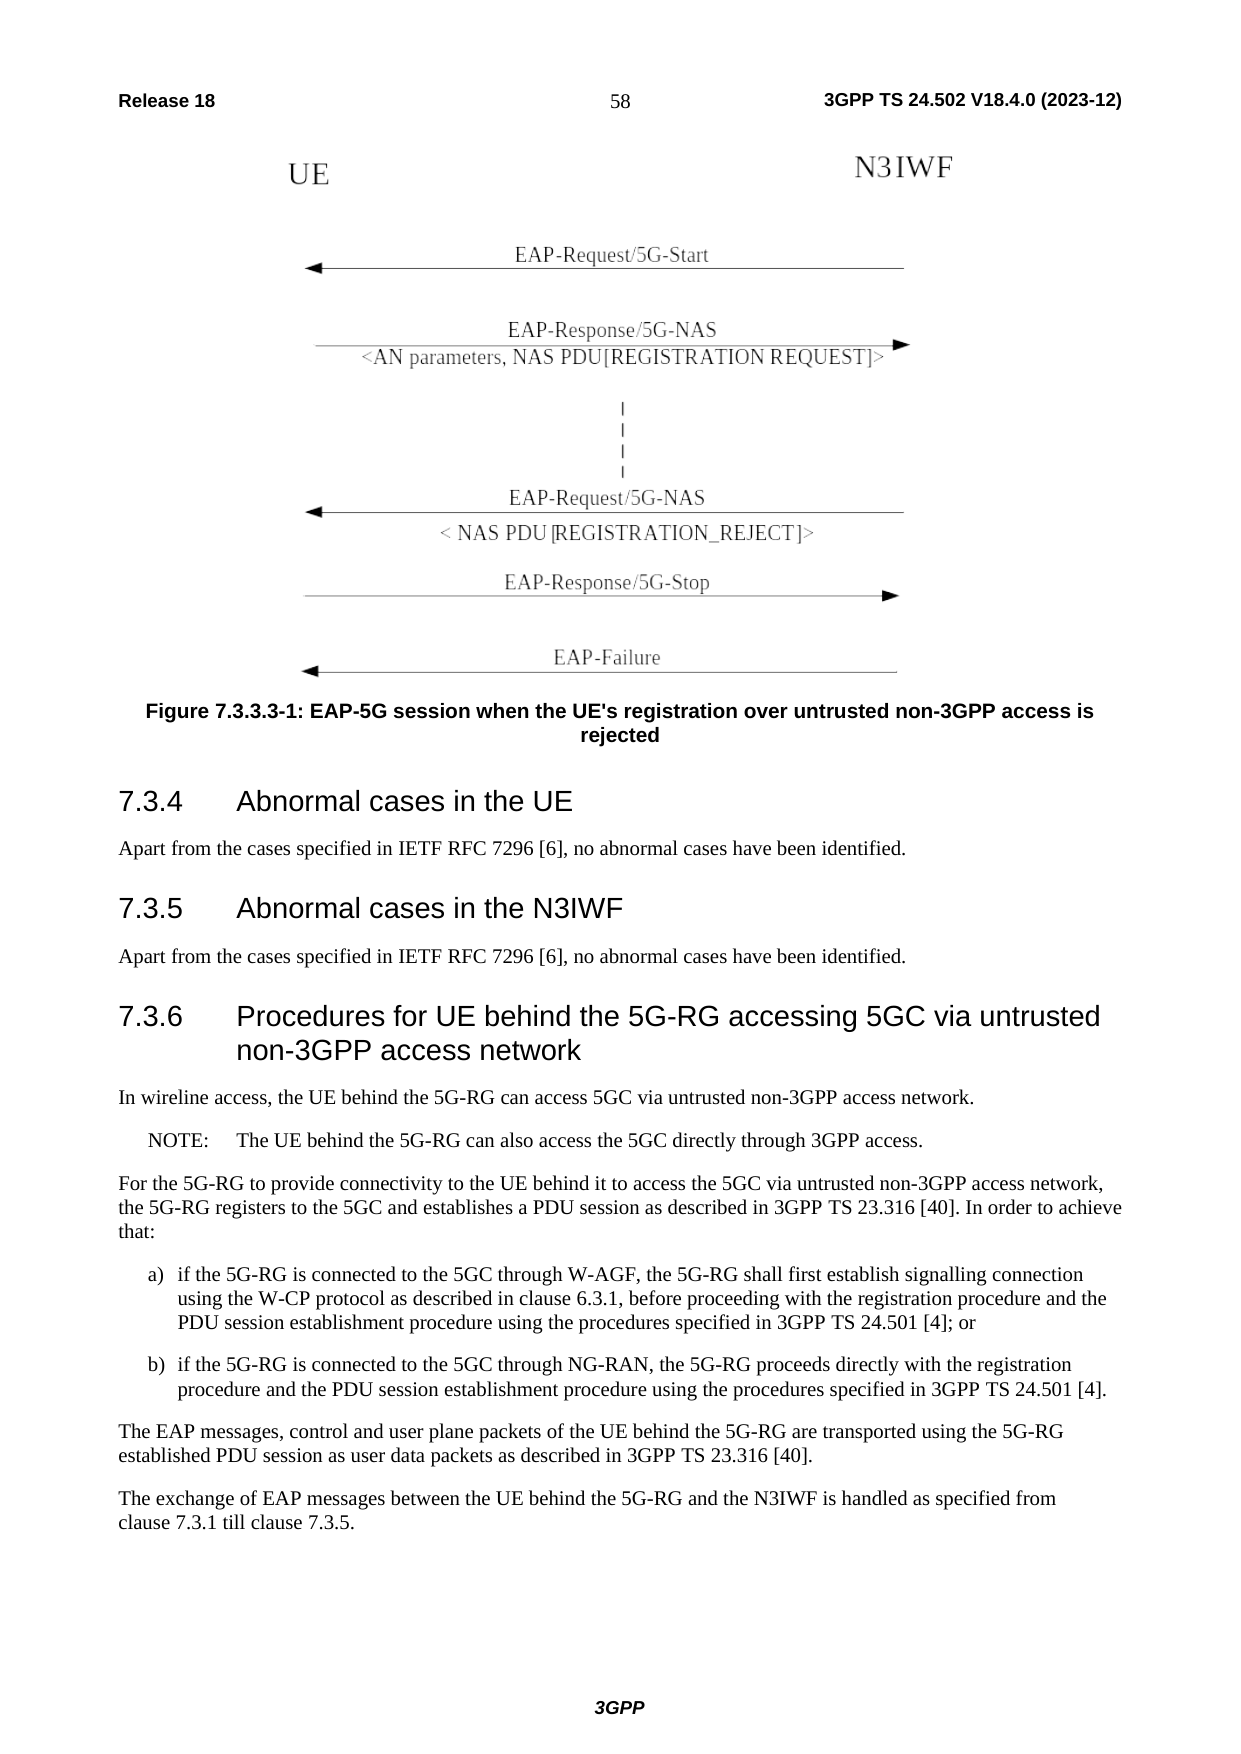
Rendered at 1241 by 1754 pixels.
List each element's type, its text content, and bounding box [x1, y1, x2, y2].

text Apart from the cases specified in IETF RFC 7296 [6], no abnormal cases have been identified. [118, 836, 1122, 860]
text Apart from the cases specified in IETF RFC 7296 [6], no abnormal cases have been identified. [118, 944, 1122, 968]
subtitle 7.3.4 Abnormal cases in the UE [118, 784, 1122, 817]
text For the 5G-RG to provide connectivity to the UE behind it to access the 5GC via untrusted non-3GPP access network, the 5G-RG registers to the 5GC and establishes a PDU session as described in 3GPP TS 23.316 [40]. In order to achieve that: [118, 1171, 1122, 1243]
text b) if the 5G-RG is connected to the 5GC through NG-RAN, the 5G-RG proceeds directly with the registration procedure and the PDU session establishment procedure using the procedures specified in 3GPP TS 24.501 [4]. [148, 1352, 1122, 1401]
text In wireline access, the UE behind the 5G-RG can access 5GC via untrusted non-3GPP access network. [118, 1085, 1122, 1109]
text NOTE: The UE behind the 5G-RG can also access the 5GC directly through 3GPP access. [148, 1128, 1122, 1152]
text a) if the 5G-RG is connected to the 5GC through W-AGF, the 5G-RG shall first establish signalling connection using the W-CP protocol as described in clause 6.3.1, before proceeding with the registration procedure and the PDU session establishment procedure using the procedures specified in 3GPP TS 24.501 [4]; or [148, 1261, 1122, 1334]
text Figure 7.3.3.3-1: EAP-5G session when the UE's registration over untrusted non-3GPP access is rejected [118, 698, 1122, 746]
subtitle 7.3.6 Procedures for UE behind the 5G-RG accessing 5GC via untrusted non-3GPP access network [118, 999, 1122, 1066]
text The EAP messages, control and user plane packets of the UE behind the 5G-RG are transported using the 5G-RG established PDU session as user data packets as described in 3GPP TS 23.316 [40]. [118, 1419, 1122, 1467]
text The exchange of EAP messages between the UE behind the 5G-RG and the N3IWF is handled as specified from clause 7.3.1 till clause 7.3.5. [118, 1486, 1122, 1534]
subtitle 7.3.5 Abnormal cases in the N3IWF [118, 891, 1122, 925]
